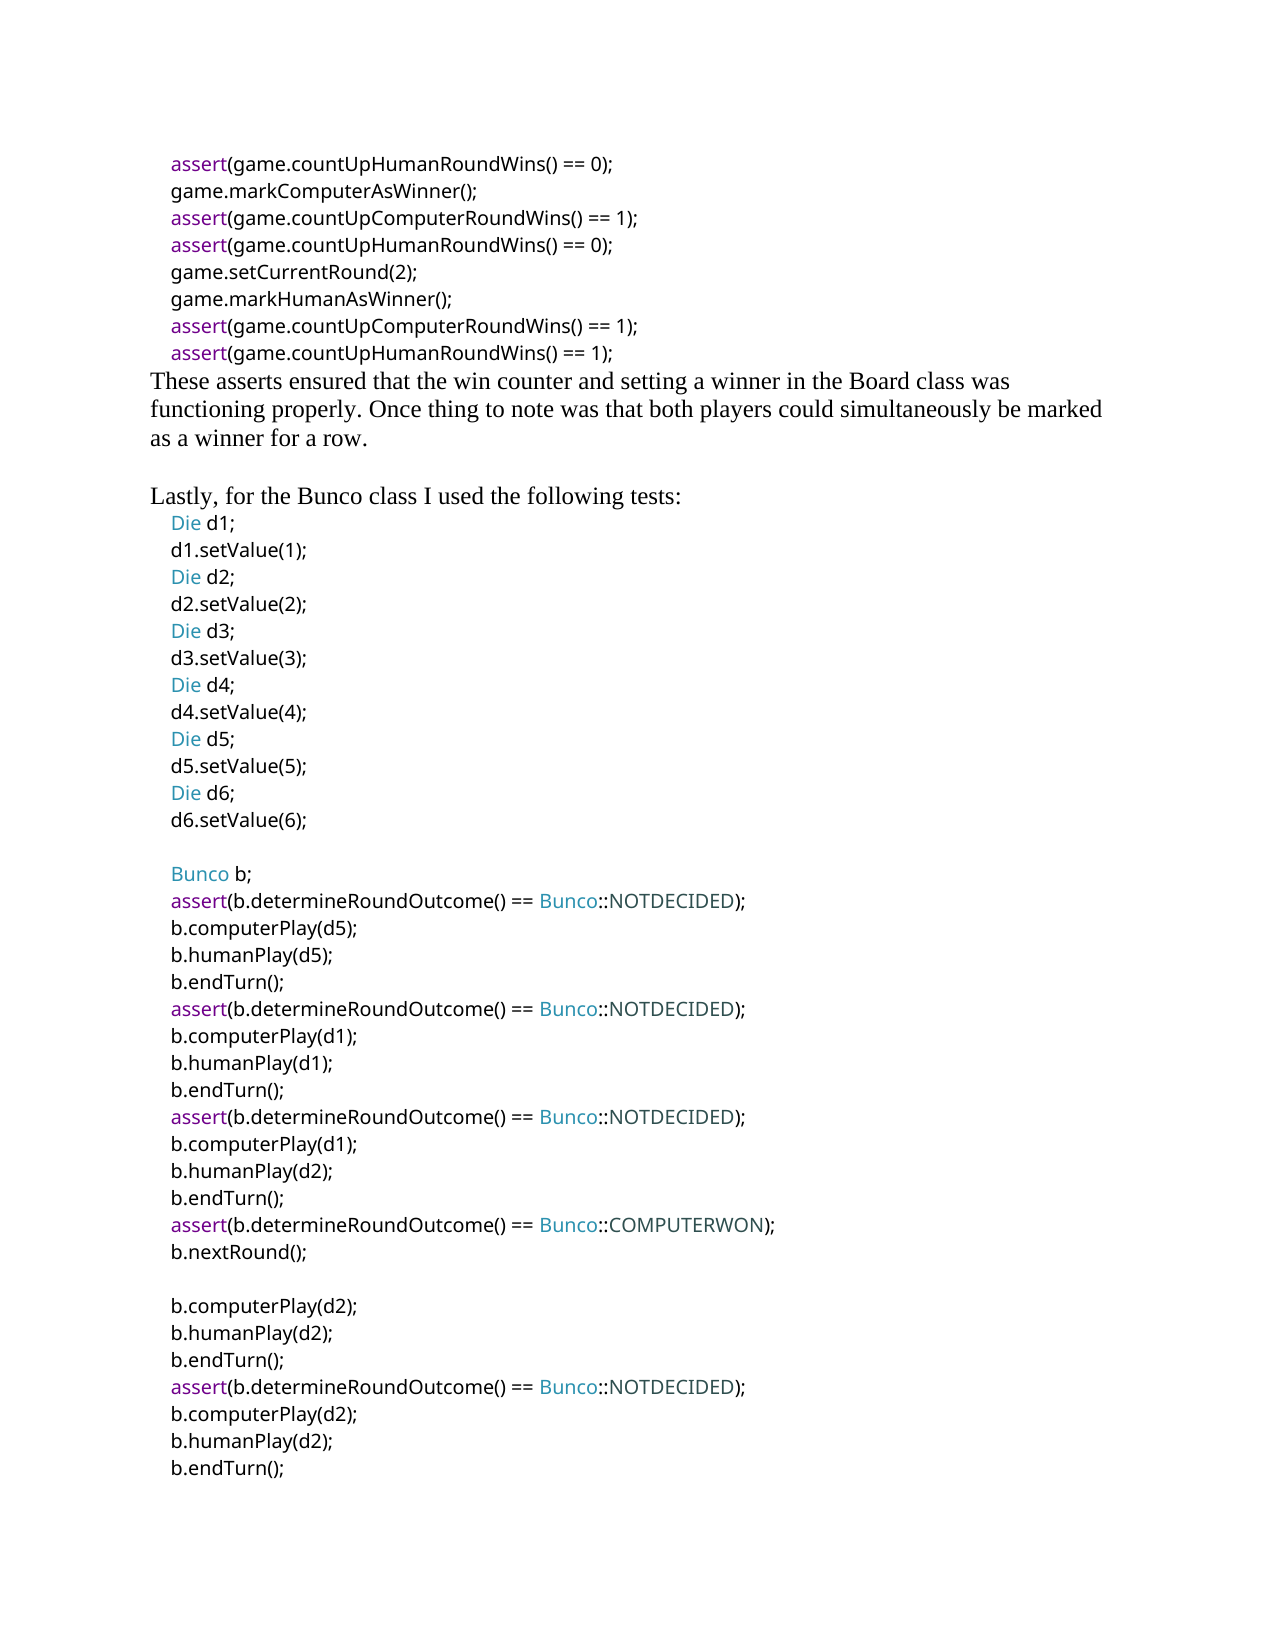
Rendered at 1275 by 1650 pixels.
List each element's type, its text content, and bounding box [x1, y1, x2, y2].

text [150, 1373, 1125, 1400]
text assert(b.determineRoundOutcome() == Bunco::NOTDECIDED); [150, 887, 1125, 914]
text assert(b.determineRoundOutcome() == Bunco::NOTDECIDED); [150, 995, 1125, 1022]
text d4.setValue(4); [150, 698, 1125, 725]
text game.markComputerAsWinner(); [150, 177, 1125, 204]
text assert(game.countUpComputerRoundWins() == 1); [150, 204, 1125, 231]
text assert(b.determineRoundOutcome() == Bunco::COMPUTERWON); [150, 1211, 1125, 1238]
text Die d1; [150, 509, 1125, 537]
text game.markHumanAsWinner(); [150, 285, 1125, 312]
text b.endTurn(); [150, 1076, 1125, 1103]
text d5.setValue(5); [150, 752, 1125, 779]
text assert(b.determineRoundOutcome() == Bunco::NOTDECIDED); [150, 1103, 1125, 1130]
text Lastly, for the Bunco class I used the following tests: [150, 481, 1125, 509]
text game.setCurrentRound(2); [150, 258, 1125, 285]
text b.humanPlay(d2); [150, 1319, 1125, 1346]
text b.endTurn(); [150, 1184, 1125, 1211]
text Die d3; [150, 617, 1125, 644]
text b.humanPlay(d1); [150, 1049, 1125, 1076]
text b.computerPlay(d1); [150, 1130, 1125, 1157]
text b.humanPlay(d5); [150, 941, 1125, 968]
text These asserts ensured that the win counter and setting a winner in the Board class was functioning properly. Once thing to note was that both players could simultaneously be marked as a winner for a row. [150, 366, 1125, 452]
text assert(game.countUpComputerRoundWins() == 1); [150, 312, 1125, 339]
text b.humanPlay(d2); [150, 1427, 1125, 1454]
text Die d6; [150, 779, 1125, 806]
text d6.setValue(6); [150, 806, 1125, 833]
text b.computerPlay(d1); [150, 1022, 1125, 1049]
text b.computerPlay(d2); [150, 1292, 1125, 1319]
text b.computerPlay(d5); [150, 914, 1125, 941]
text Die d4; [150, 671, 1125, 698]
text b.endTurn(); [150, 968, 1125, 995]
text b.endTurn(); [150, 1454, 1125, 1481]
text d1.setValue(1); [150, 537, 1125, 563]
text b.computerPlay(d2); [150, 1400, 1125, 1427]
text assert(game.countUpHumanRoundWins() == 0); [150, 231, 1125, 258]
text d2.setValue(2); [150, 591, 1125, 617]
text Bunco b; [150, 860, 1125, 887]
text assert(game.countUpHumanRoundWins() == 1); [150, 339, 1125, 366]
text assert(game.countUpHumanRoundWins() == 0); [150, 150, 1125, 177]
text d3.setValue(3); [150, 644, 1125, 671]
text Die d5; [150, 725, 1125, 752]
text Die d2; [150, 563, 1125, 591]
text b.nextRound(); [150, 1238, 1125, 1265]
text b.endTurn(); [150, 1346, 1125, 1373]
text b.humanPlay(d2); [150, 1157, 1125, 1184]
